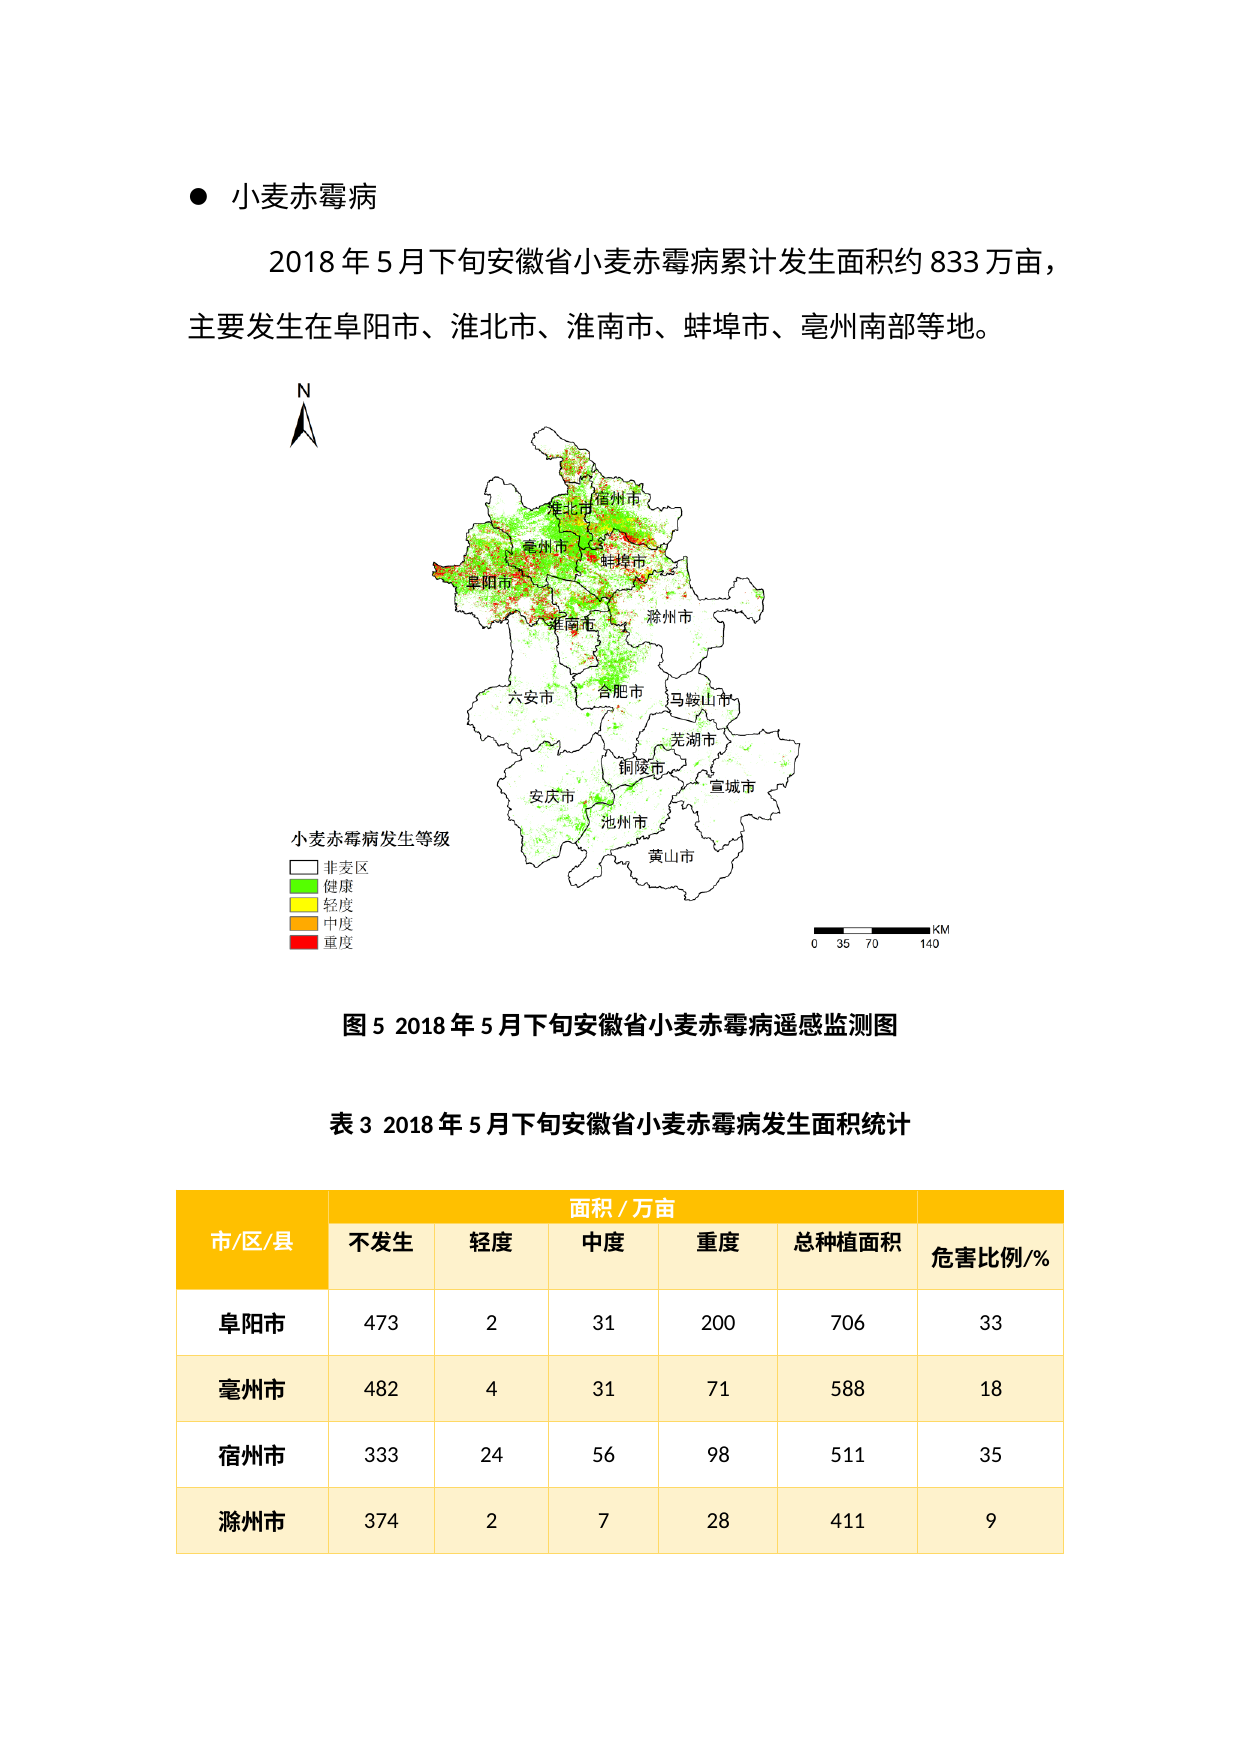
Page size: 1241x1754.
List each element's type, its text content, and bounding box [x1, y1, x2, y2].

table_cell 总种植面积 [778, 1224, 917, 1289]
table_cell 24 [435, 1422, 548, 1487]
table_header 市/区/县 [177, 1191, 328, 1289]
table_cell 宿州市 [177, 1422, 328, 1487]
table_cell 4 [435, 1356, 548, 1421]
table_cell 18 [918, 1356, 1063, 1421]
table_cell 374 [329, 1488, 434, 1553]
table_header [918, 1191, 1063, 1223]
table_cell 98 [659, 1422, 777, 1487]
table_cell 31 [549, 1356, 658, 1421]
table_cell 31 [549, 1290, 658, 1355]
list 小麦赤霉病 [187, 162, 1053, 227]
table_cell 轻度 [435, 1224, 548, 1289]
table_cell 482 [329, 1356, 434, 1421]
text 2018年5月下旬安徽省小麦赤霉病累计发生面积约833万亩，主要发生在阜阳市、淮北市、淮南市、蚌埠市、亳州南部等地。 [187, 227, 1053, 357]
table_cell 333 [329, 1422, 434, 1487]
table_cell 中度 [549, 1224, 658, 1289]
table_cell 重度 [659, 1224, 777, 1289]
table_cell 511 [778, 1422, 917, 1487]
table_cell 473 [329, 1290, 434, 1355]
table_cell 200 [659, 1290, 777, 1355]
table_cell 阜阳市 [177, 1290, 328, 1355]
table_cell 2 [435, 1488, 548, 1553]
table_cell 危害比例/% [918, 1224, 1063, 1289]
table_cell 滁州市 [177, 1488, 328, 1553]
table_header 面积 / 万亩 [329, 1191, 917, 1223]
table_cell 588 [778, 1356, 917, 1421]
table_cell 毫州市 [177, 1356, 328, 1421]
table_cell 9 [918, 1488, 1063, 1553]
text 图5 2018年5月下旬安徽省小麦赤霉病遥感监测图 [187, 991, 1053, 1056]
table_cell 706 [778, 1290, 917, 1355]
table_cell 33 [918, 1290, 1063, 1355]
table_cell 不发生 [329, 1224, 434, 1289]
table_cell 71 [659, 1356, 777, 1421]
text 表3 2018年5月下旬安徽省小麦赤霉病发生面积统计 [187, 1090, 1053, 1155]
table_cell 2 [435, 1290, 548, 1355]
picture [270, 373, 970, 961]
table_cell 7 [549, 1488, 658, 1553]
table_cell 56 [549, 1422, 658, 1487]
table_cell 28 [659, 1488, 777, 1553]
table_cell 35 [918, 1422, 1063, 1487]
table_cell 411 [778, 1488, 917, 1553]
